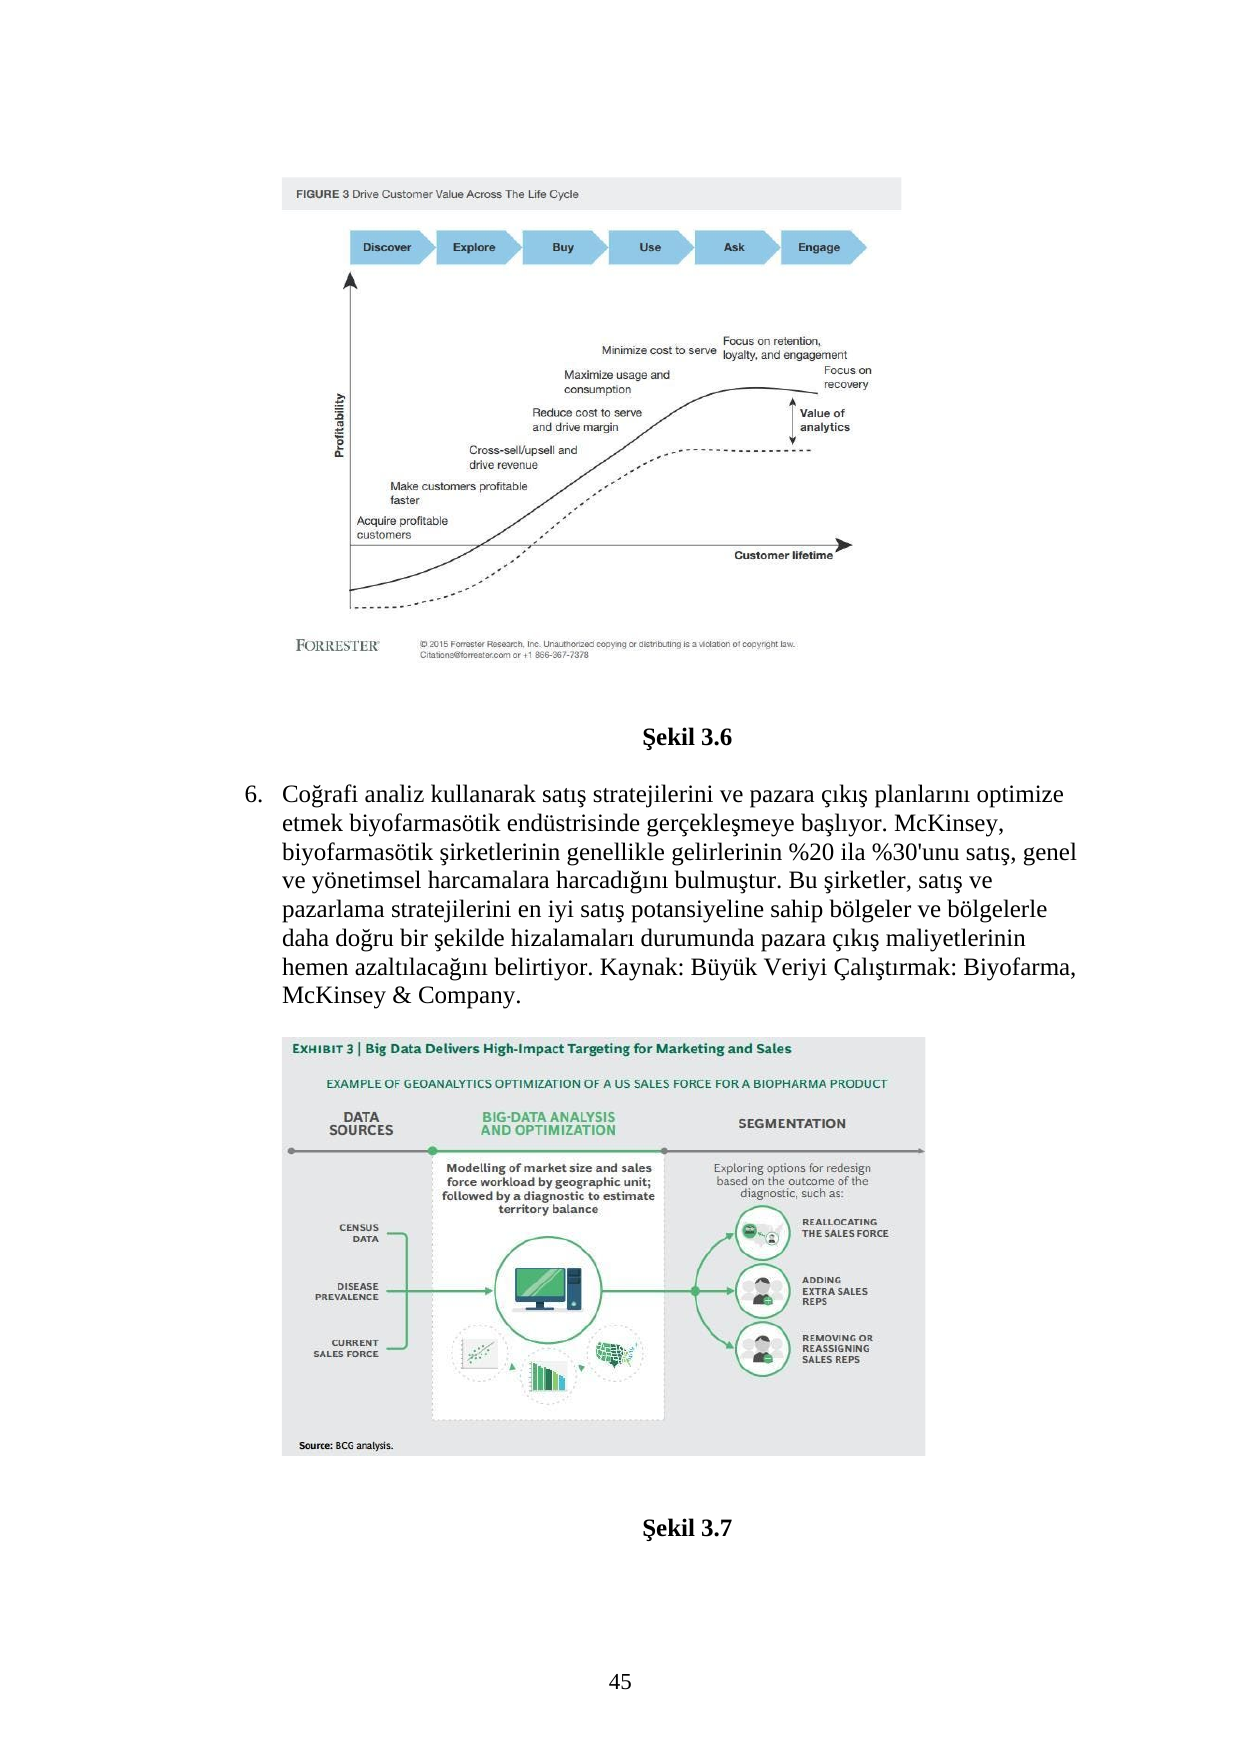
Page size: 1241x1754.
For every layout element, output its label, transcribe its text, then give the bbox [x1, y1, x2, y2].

list Şekil 3.7 [282, 1513, 1092, 1542]
list Coğrafi analiz kullanarak satış stratejilerini ve pazara çıkış planlarını optimize etmek biyofarmasötik endüstrisinde gerçekleşmeye başlıyor. McKinsey, biyofarmasötik şirketlerinin genellikle gelirlerinin %20 ila %30'unu satış, genel ve yönetimsel harcamalara harcadığını bulmuştur. Bu şirketler, satış ve pazarlama stratejilerini en iyi satış potansiyeline sahip bölgeler ve bölgelerle daha doğru bir şekilde hizalamaları durumunda pazara çıkış maliyetlerinin hemen azaltılacağını belirtiyor. Kaynak: Büyük Veriyi Çalıştırmak: Biyofarma, McKinsey & Company. [244, 779, 1092, 1009]
picture [281, 1037, 926, 1456]
picture [281, 177, 902, 665]
list Şekil 3.6 [282, 722, 1092, 750]
